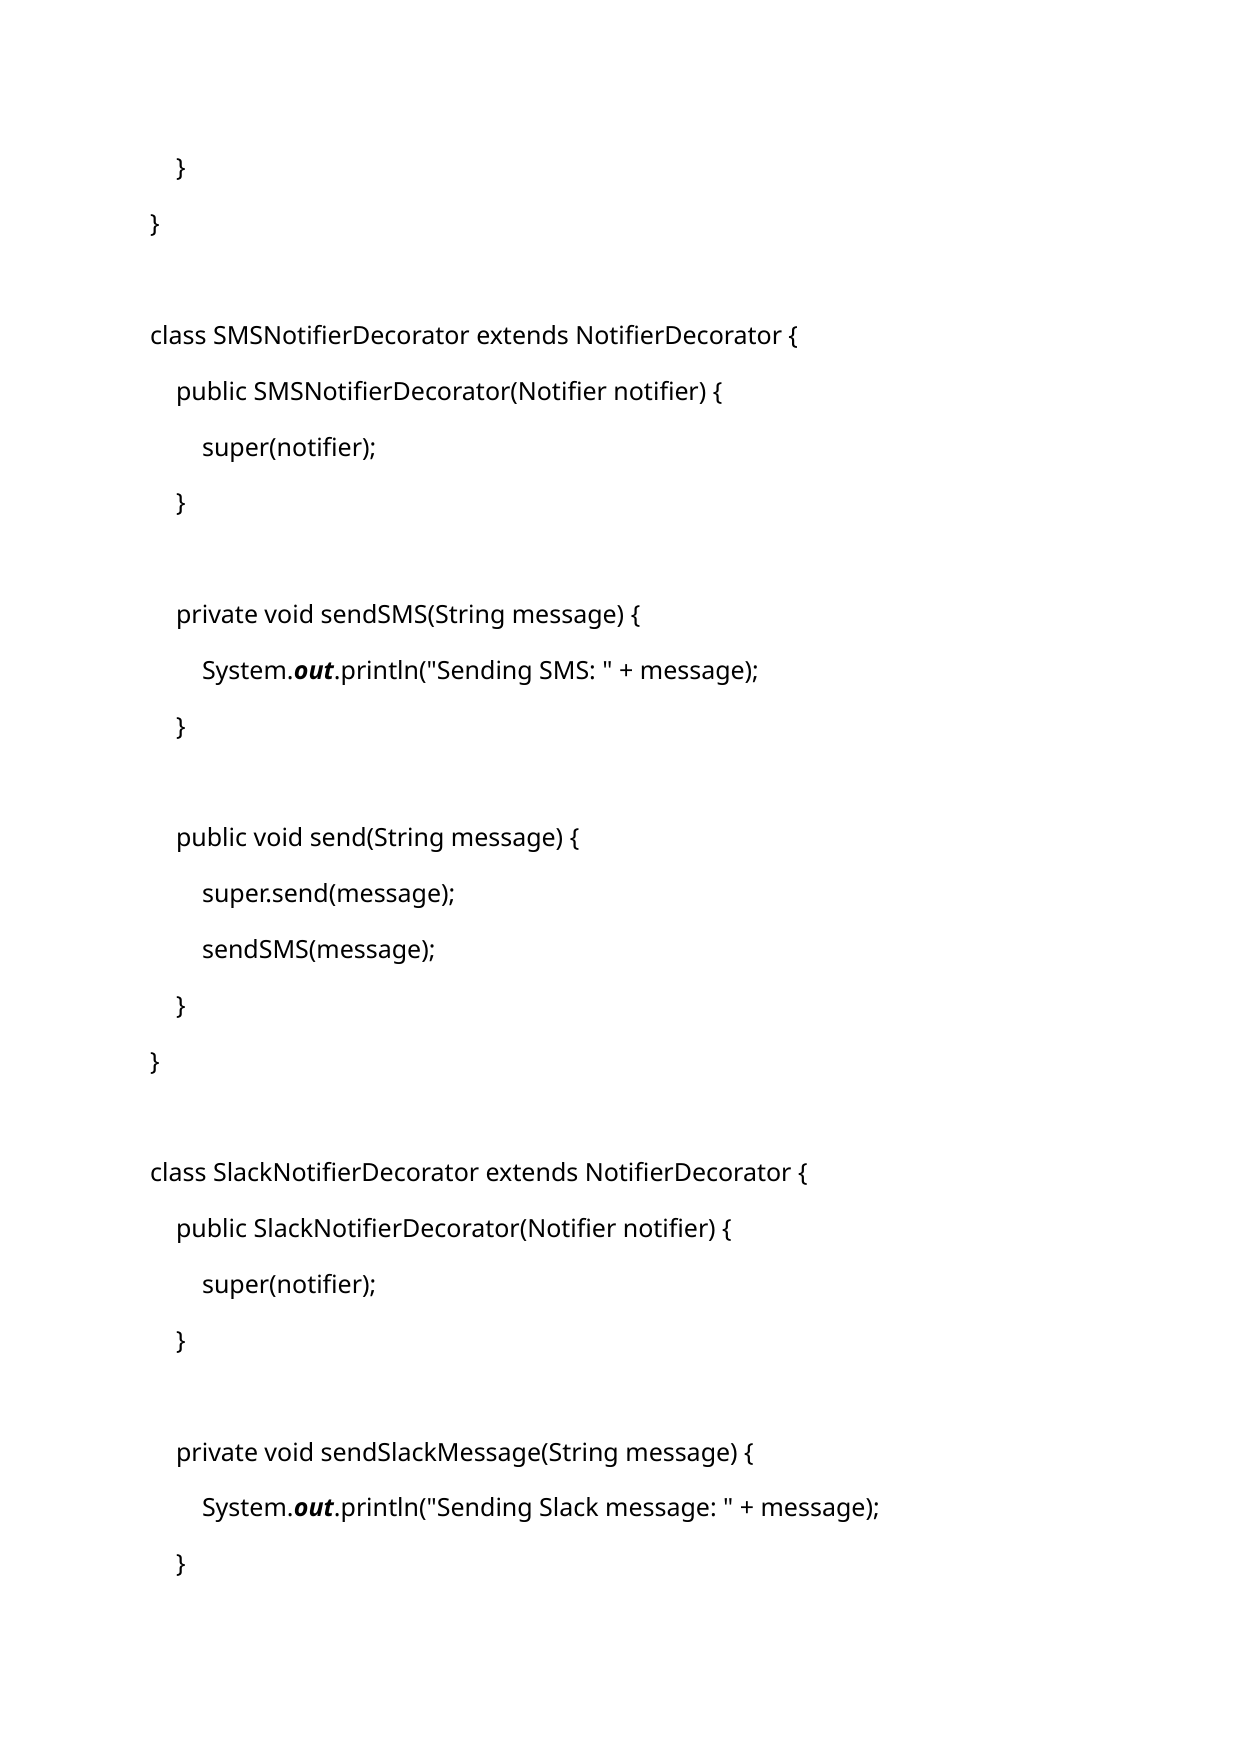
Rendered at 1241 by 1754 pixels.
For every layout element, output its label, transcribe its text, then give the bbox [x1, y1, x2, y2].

text public SMSNotifierDecorator(Notifier notifier) { [150, 373, 1090, 407]
text } [150, 708, 1090, 742]
text } [150, 485, 1090, 519]
text super(notifier); [150, 429, 1090, 463]
text } [150, 1043, 1090, 1077]
text } [150, 1546, 1090, 1580]
text class SlackNotifierDecorator extends NotifierDecorator { [150, 1155, 1090, 1189]
text System.out.println("Sending Slack message: " + message); [150, 1490, 1090, 1524]
text } [150, 987, 1090, 1022]
text sendSMS(message); [150, 932, 1090, 966]
text super(notifier); [150, 1267, 1090, 1301]
text private void sendSlackMessage(String message) { [150, 1434, 1090, 1468]
text System.out.println("Sending SMS: " + message); [150, 652, 1090, 687]
text super.send(message); [150, 876, 1090, 910]
text private void sendSMS(String message) { [150, 597, 1090, 631]
text public void send(String message) { [150, 820, 1090, 854]
text public SlackNotifierDecorator(Notifier notifier) { [150, 1211, 1090, 1245]
text } [150, 1322, 1090, 1357]
text } [150, 206, 1090, 240]
text class SMSNotifierDecorator extends NotifierDecorator { [150, 317, 1090, 352]
text } [150, 150, 1090, 184]
